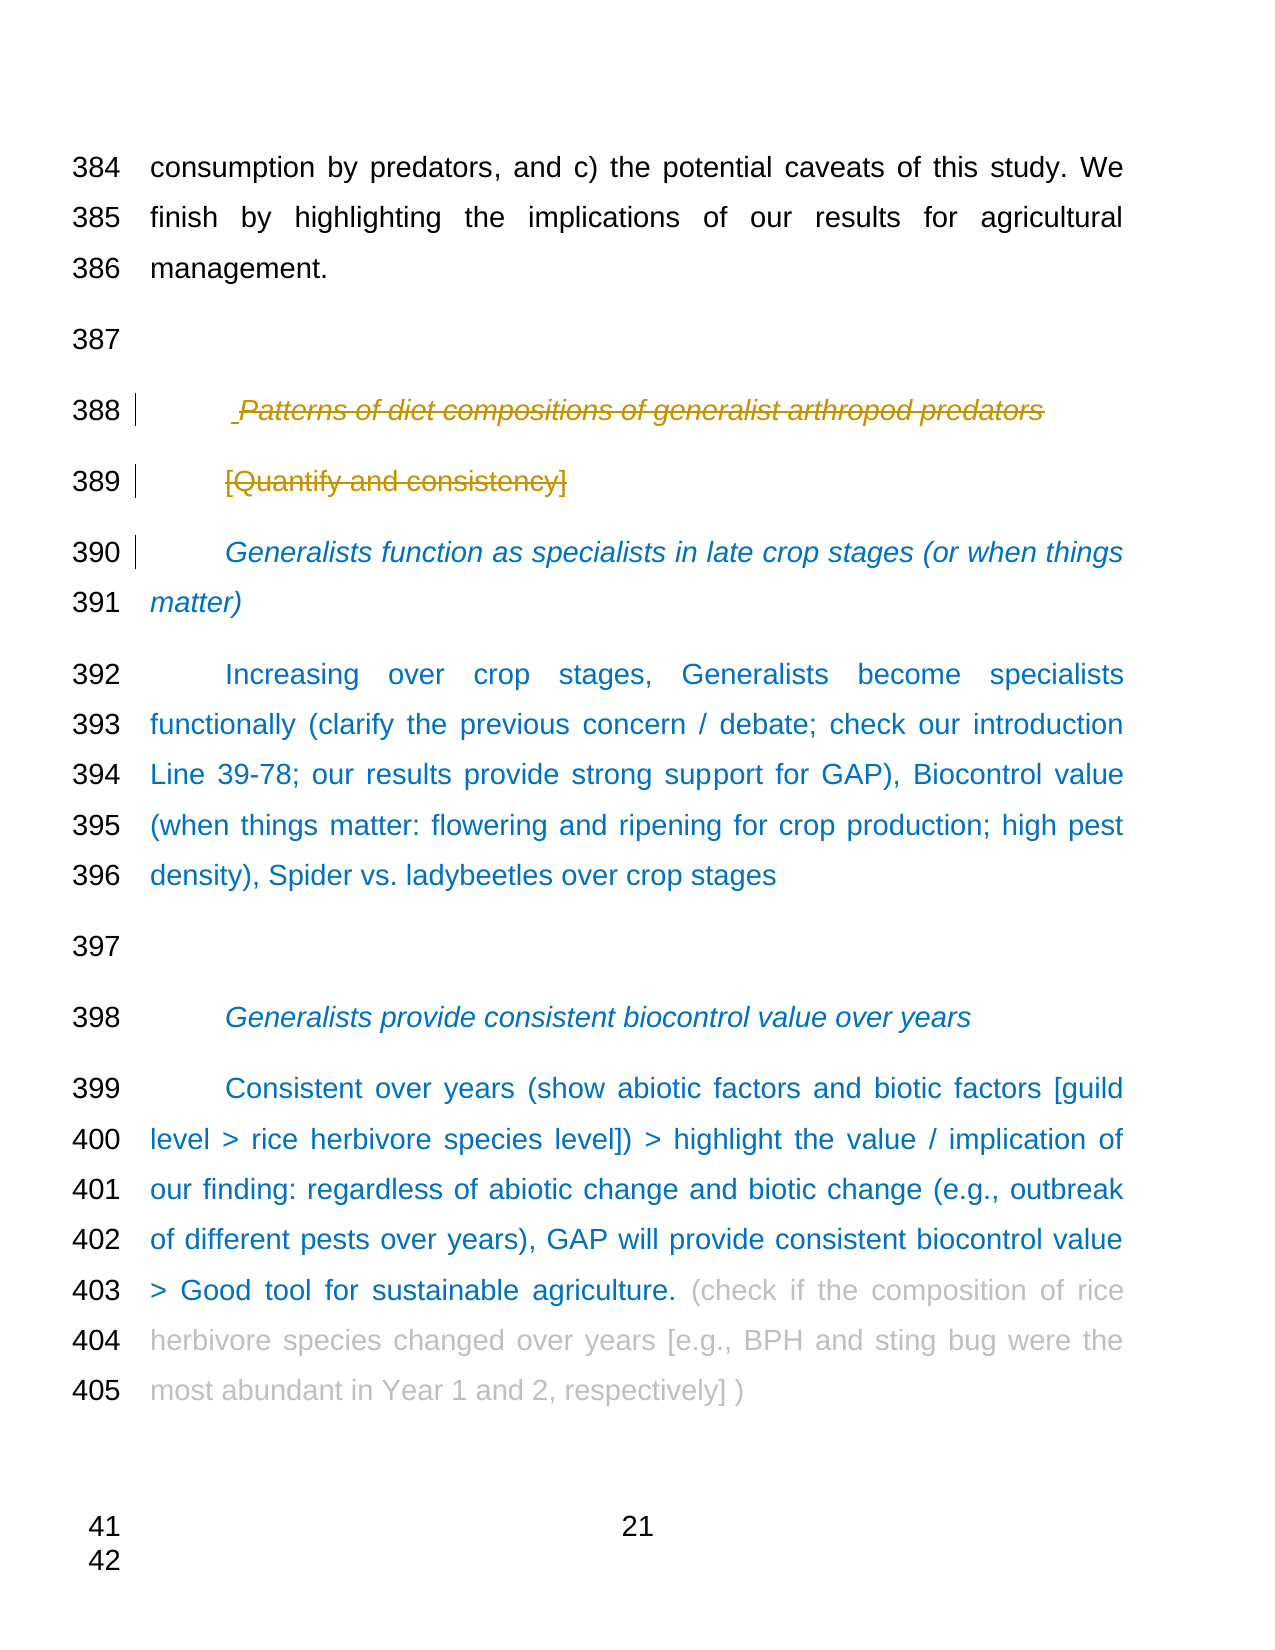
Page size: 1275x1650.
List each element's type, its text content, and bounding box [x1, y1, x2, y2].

text Increasing over crop stages, Generalists become specialists functionally (clarify the previous concern / debate; check our introduction Line 39-78; our results provide strong support for GAP), Biocontrol value (when things matter: flowering and ripening for crop production; high pest density), Spider vs. ladybeetles over crop stages [150, 657, 1125, 891]
text Generalists provide consistent biocontrol value over years [150, 1000, 1125, 1034]
text Generalists function as specialists in late crop stages (or when things matter) [150, 535, 1125, 619]
text Consistent over years (show abiotic factors and biotic factors [guild level > rice herbivore species level]) > highlight the value / implication of our finding: regardless of abiotic change and biotic change (e.g., outbreak of different pests over years), GAP will provide consistent biocontrol value > Good tool for sustainable agriculture. (check if the composition of rice herbivore species changed over years [e.g., BPH and sting bug were the most abundant in Year 1 and 2, respectively] ) [150, 1071, 1125, 1407]
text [150, 150, 1125, 284]
